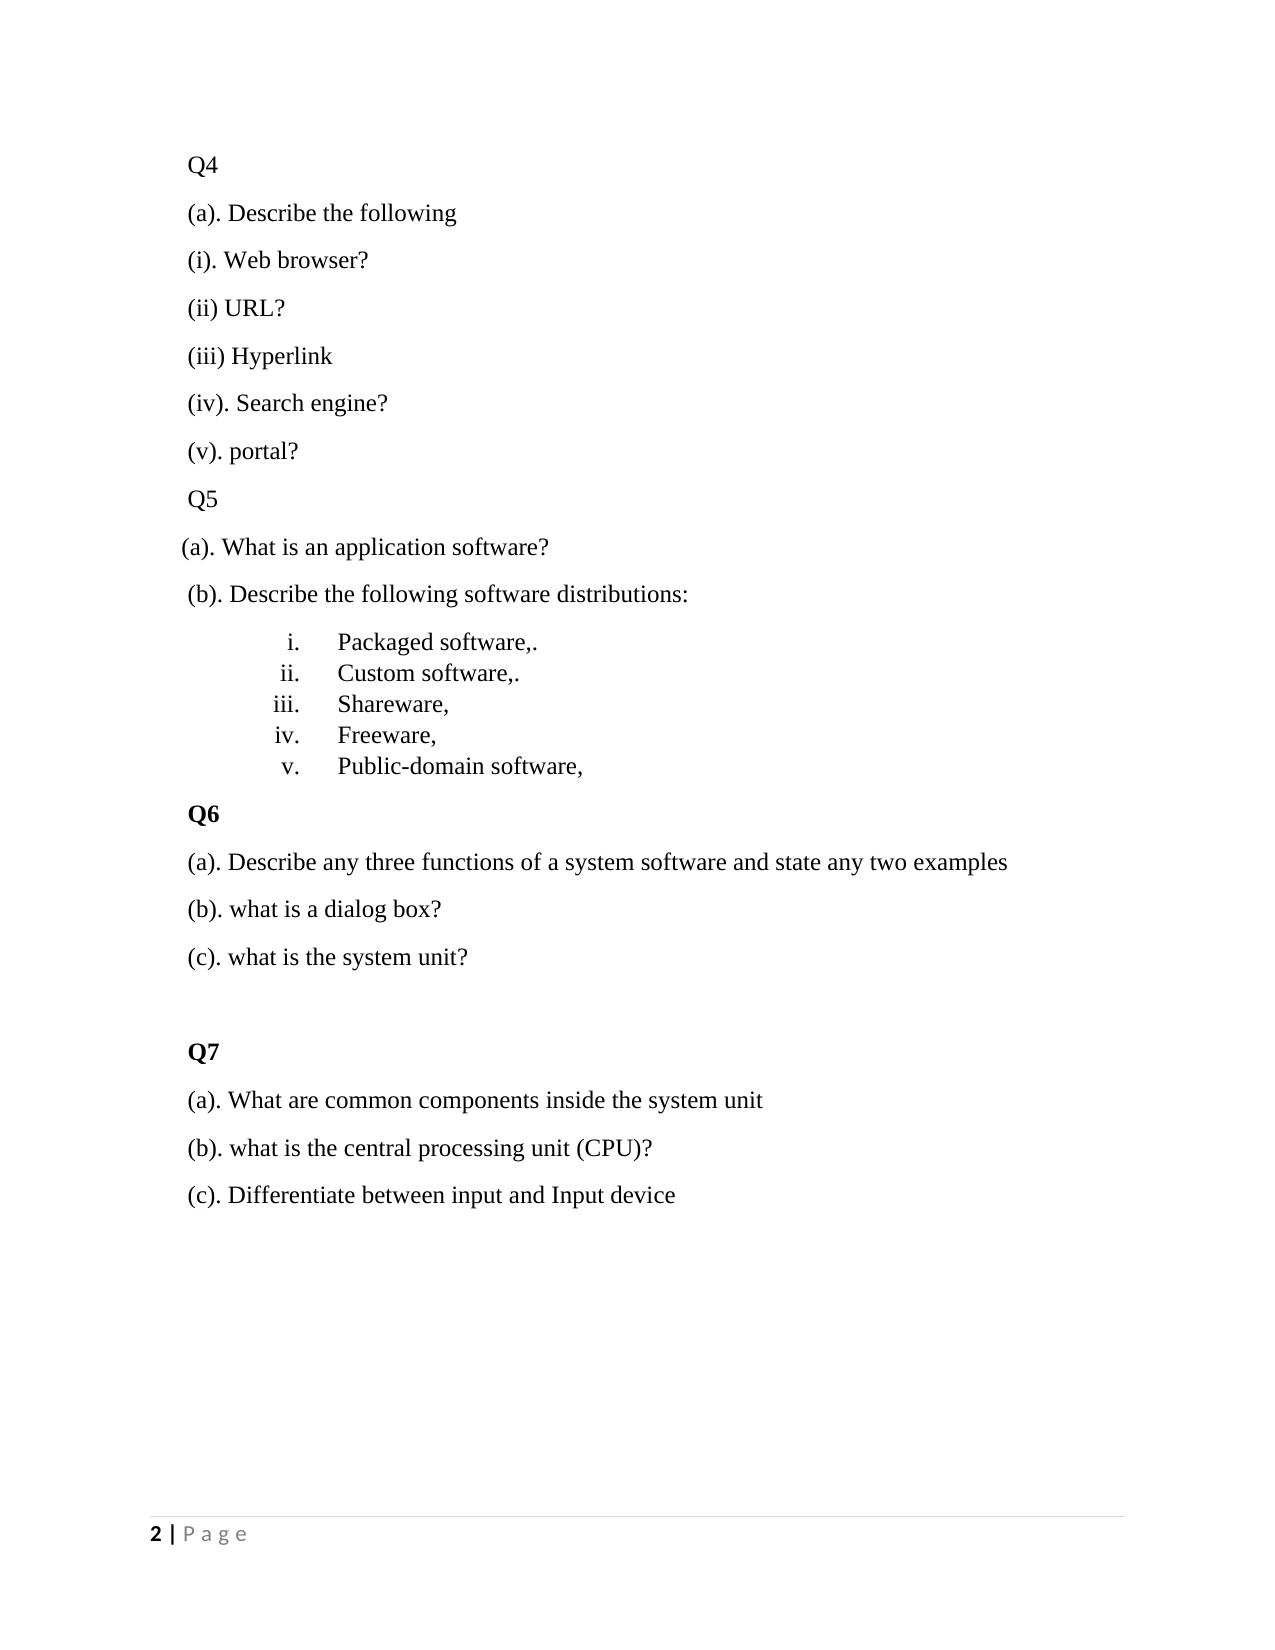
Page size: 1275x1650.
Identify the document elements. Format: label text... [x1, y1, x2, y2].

list Custom software,. [300, 658, 1125, 687]
text (iii) Hyperlink [187, 341, 1125, 369]
text (a). What is an application software? [150, 532, 1125, 560]
list Shareware, [300, 689, 1125, 718]
text (c). what is the system unit? [187, 942, 1125, 971]
text (a). Describe the following [187, 198, 1125, 226]
list Packaged software,. [300, 627, 1125, 656]
text (b). what is the central processing unit (CPU)? [187, 1133, 1125, 1162]
text (a). Describe any three functions of a system software and state any two examples [187, 847, 1125, 875]
text (ii) URL? [187, 293, 1125, 322]
text Q4 [187, 150, 1125, 179]
list Public-domain software, [300, 751, 1125, 780]
text Q6 [187, 799, 1125, 828]
text (a). What are common components inside the system unit [187, 1085, 1125, 1114]
text Q7 [187, 1037, 1125, 1066]
text Q5 [150, 484, 1125, 513]
text (b). Describe the following software distributions: [187, 579, 1125, 608]
text (b). what is a dialog box? [187, 894, 1125, 923]
text (i). Web browser? [187, 245, 1125, 274]
list Freeware, [300, 720, 1125, 749]
text (c). Differentiate between input and Input device [187, 1181, 1125, 1209]
text (iv). Search engine? [187, 388, 1125, 417]
text (v). portal? [150, 436, 1125, 465]
